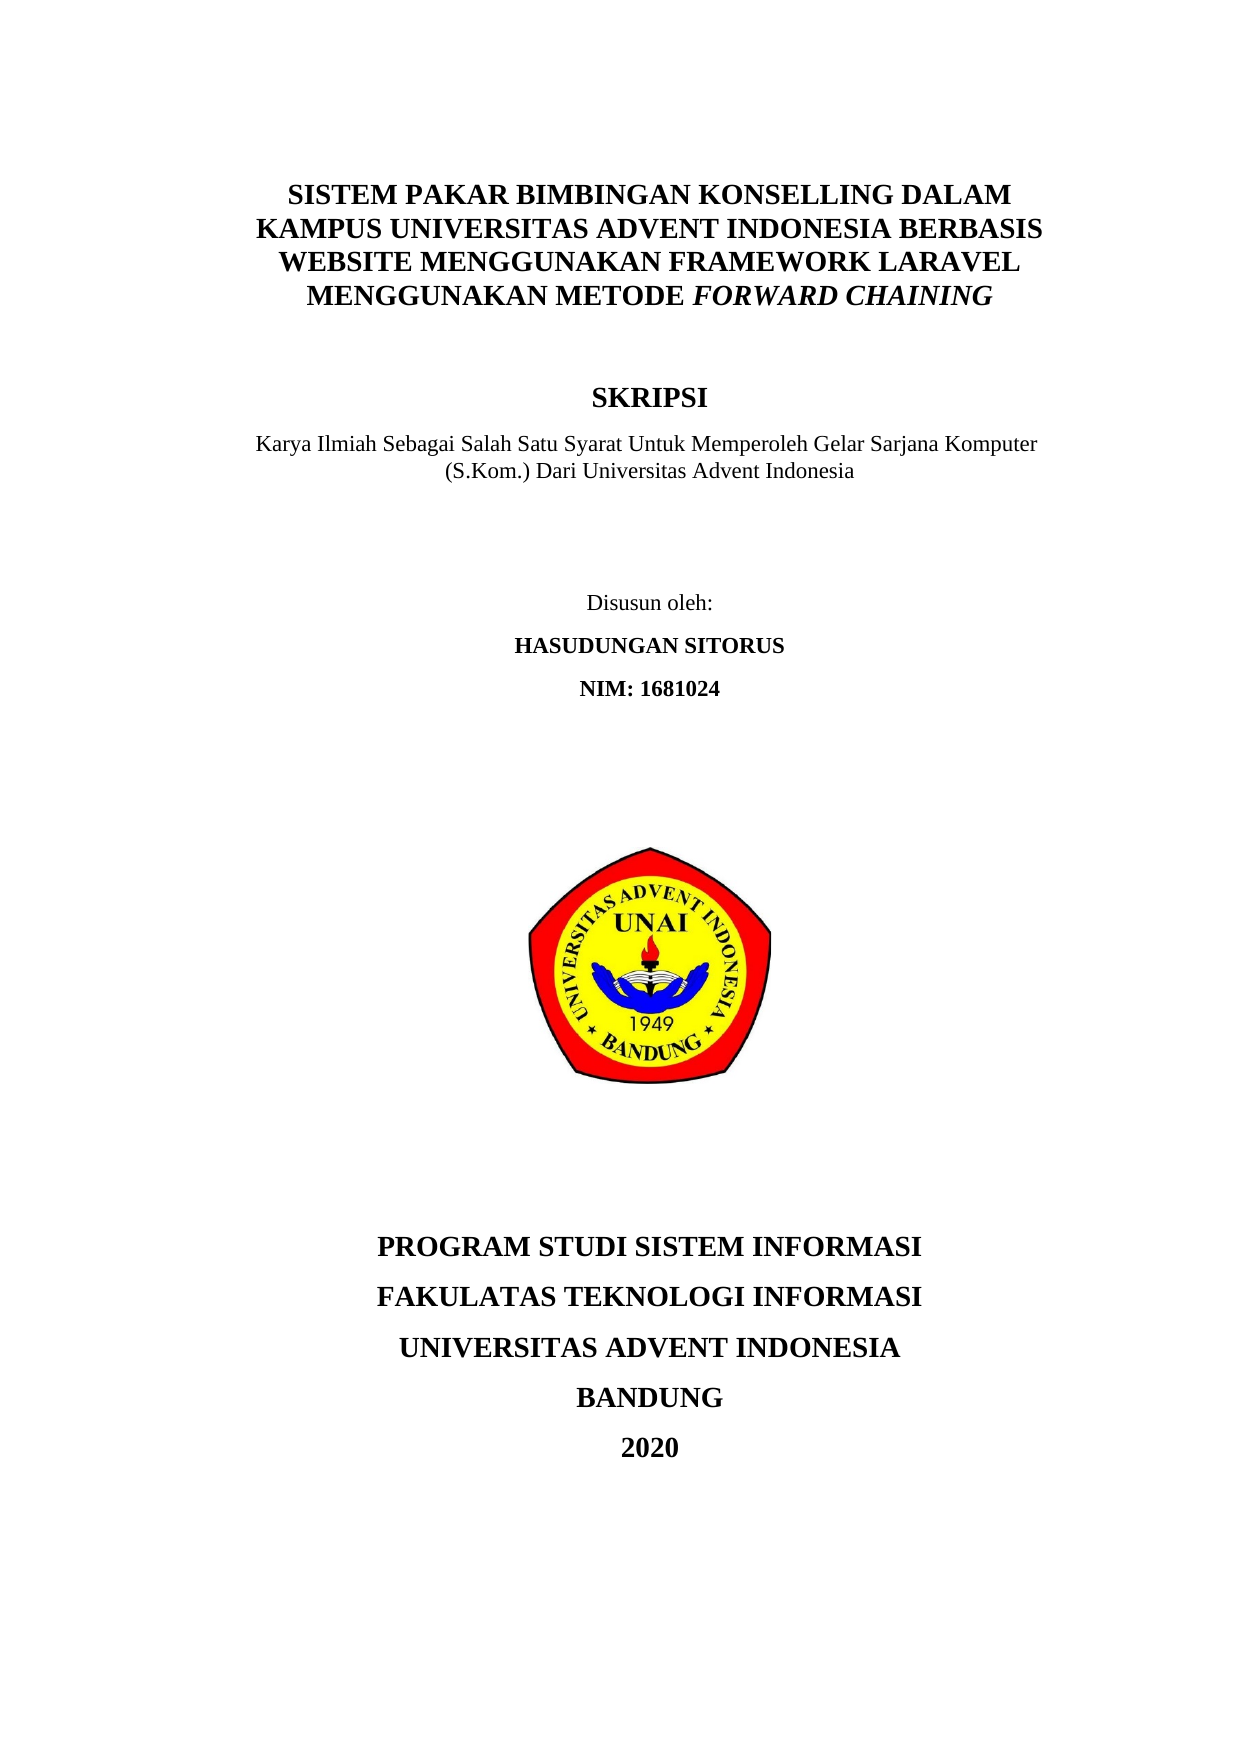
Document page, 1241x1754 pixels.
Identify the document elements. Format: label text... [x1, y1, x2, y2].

text UNIVERSITAS ADVENT INDONESIA [236, 1330, 1063, 1363]
text 2020 [236, 1430, 1063, 1464]
text SISTEM PAKAR BIMBINGAN KONSELLING DALAM KAMPUS UNIVERSITAS ADVENT INDONESIA BERBASIS WEBSITE MENGGUNAKAN FRAMEWORK LARAVEL MENGGUNAKAN METODE FORWARD CHAINING [236, 177, 1063, 311]
text PROGRAM STUDI SISTEM INFORMASI [236, 1229, 1063, 1263]
text Karya Ilmiah Sebagai Salah Satu Syarat Untuk Memperoleh Gelar Sarjana Komputer (S.Kom.) Dari Universitas Advent Indonesia [236, 431, 1063, 483]
text BANDUNG [236, 1380, 1063, 1413]
text HASUDUNGAN SITORUS [236, 632, 1063, 659]
text NIM: 1681024 [236, 675, 1063, 702]
picture [528, 847, 772, 1084]
text Disusun oleh: [236, 589, 1063, 616]
text FAKULATAS TEKNOLOGI INFORMASI [236, 1279, 1063, 1313]
text SKRIPSI [236, 380, 1063, 414]
